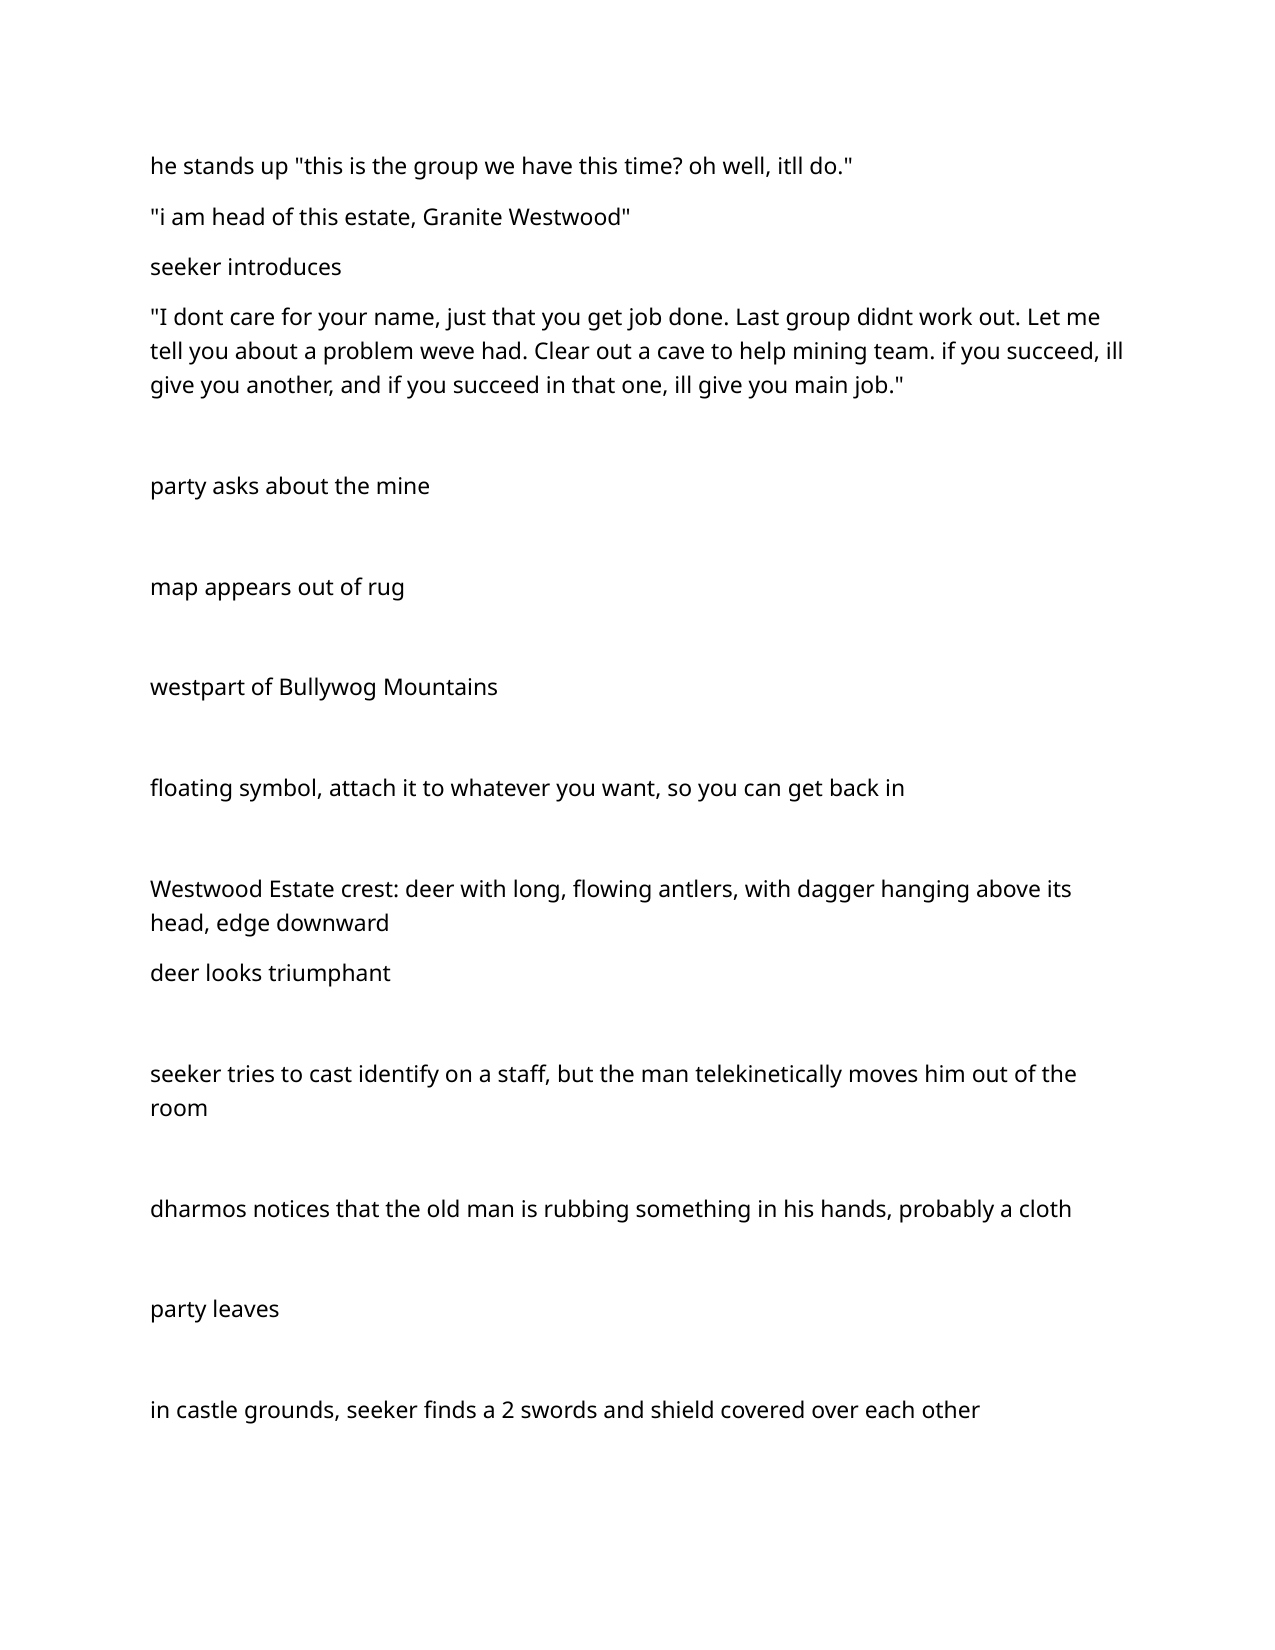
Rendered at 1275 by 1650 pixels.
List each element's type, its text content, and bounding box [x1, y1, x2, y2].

text map appears out of rug [150, 570, 1125, 602]
text dharmos notices that the old man is rubbing something in his hands, probably a cloth [150, 1192, 1125, 1224]
text "i am head of this estate, Granite Westwood" [150, 200, 1125, 232]
text seeker introduces [150, 251, 1125, 282]
text in castle grounds, seeker finds a 2 swords and shield covered over each other [150, 1394, 1125, 1425]
text deer looks triumphant [150, 957, 1125, 988]
text westpart of Bullywog Mountains [150, 671, 1125, 702]
text he stands up "this is the group we have this time? oh well, itll do." [150, 150, 1125, 181]
text party leaves [150, 1293, 1125, 1324]
text seeker tries to cast identify on a staff, but the man telekinetically moves him out of the room [150, 1058, 1125, 1123]
text party asks about the mine [150, 469, 1125, 501]
text floating symbol, attach it to whatever you want, so you can get back in [150, 772, 1125, 803]
text "I dont care for your name, just that you get job done. Last group didnt work out. Let me tell you about a problem weve had. Clear out a cave to help mining team. if you succeed, ill give you another, and if you succeed in that one, ill give you main job." [150, 301, 1125, 400]
text Westwood Estate crest: deer with long, flowing antlers, with dagger hanging above its head, edge downward [150, 873, 1125, 938]
